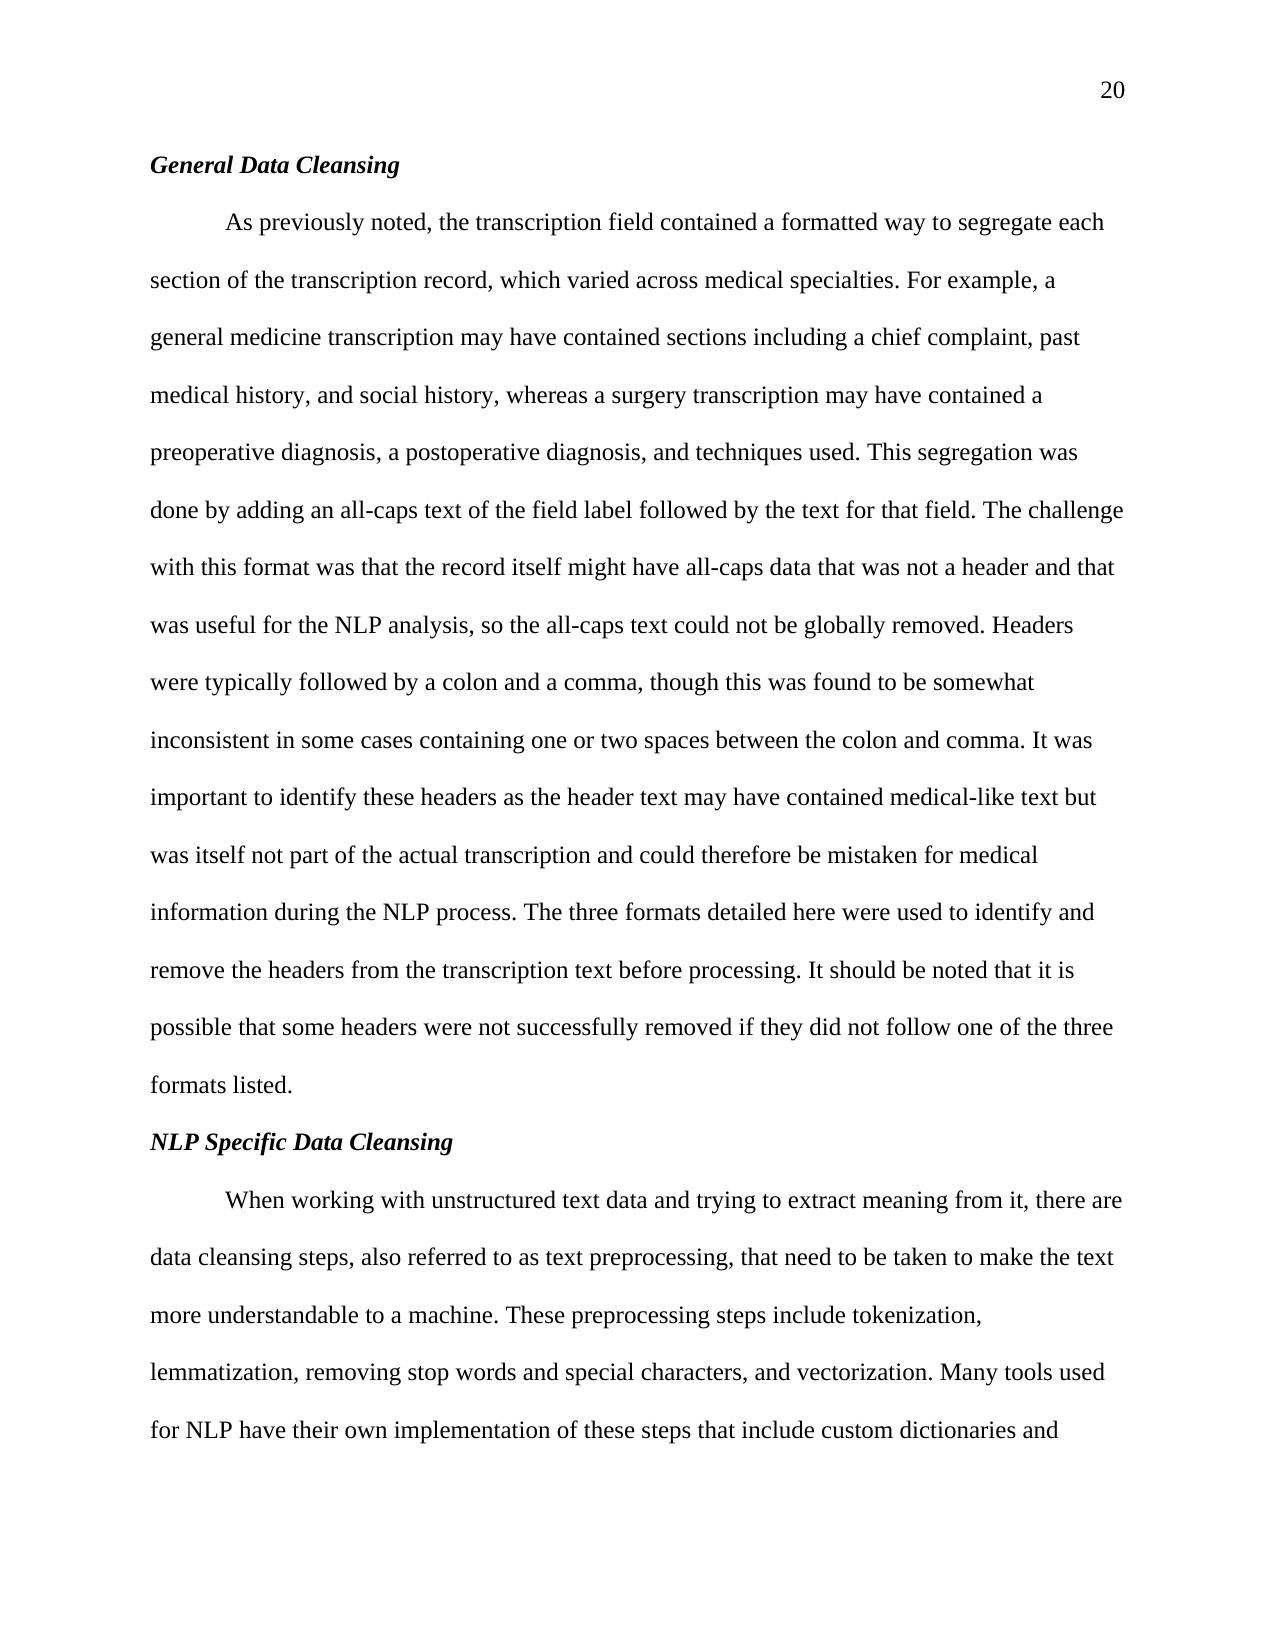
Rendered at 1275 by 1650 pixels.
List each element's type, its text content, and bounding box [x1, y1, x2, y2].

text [150, 1185, 1125, 1444]
subtitle NLP Specific Data Cleansing [150, 1127, 1125, 1156]
text As previously noted, the transcription field contained a formatted way to segregate each section of the transcription record, which varied across medical specialties. For example, a general medicine transcription may have contained sections including a chief complaint, past medical history, and social history, whereas a surgery transcription may have contained a preoperative diagnosis, a postoperative diagnosis, and techniques used. This segregation was done by adding an all-caps text of the field label followed by the text for that field. The challenge with this format was that the record itself might have all-caps data that was not a header and that was useful for the NLP analysis, so the all-caps text could not be globally removed. Headers were typically followed by a colon and a comma, though this was found to be somewhat inconsistent in some cases containing one or two spaces between the colon and comma. It was important to identify these headers as the header text may have contained medical-like text but was itself not part of the actual transcription and could therefore be mistaken for medical information during the NLP process. The three formats detailed here were used to identify and remove the headers from the transcription text before processing. It should be noted that it is possible that some headers were not successfully removed if they did not follow one of the three formats listed. [150, 207, 1125, 1099]
subtitle General Data Cleansing [150, 150, 1125, 179]
